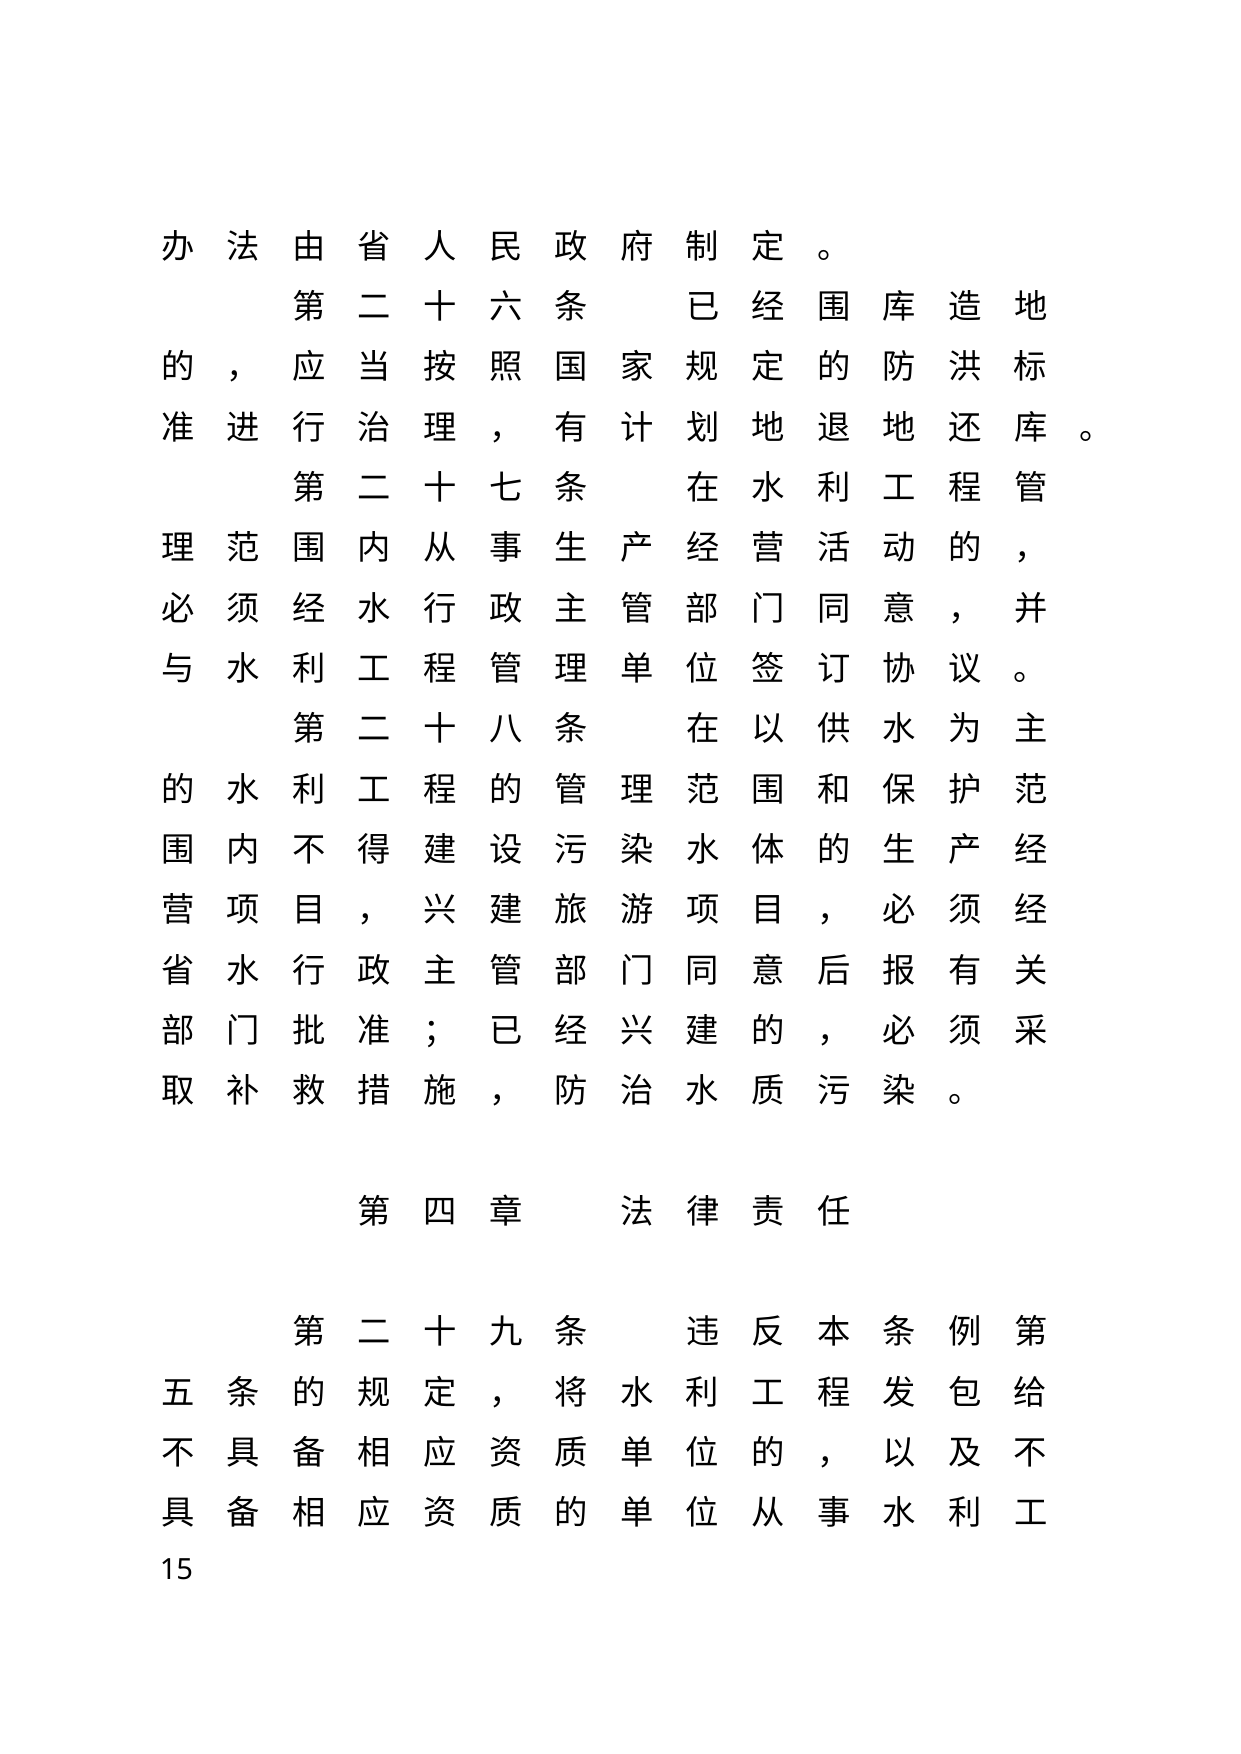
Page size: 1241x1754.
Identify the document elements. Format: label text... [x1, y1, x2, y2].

text 第四章 法律责任 [161, 1178, 1079, 1239]
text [161, 213, 1079, 274]
text 第二十六条 已经围库造地的，应当按照国家规定的防洪标准进行治理，有计划地退地还库。 [161, 274, 1079, 455]
text 第二十八条 在以供水为主的水利工程的管理范围和保护范围内不得建设污染水体的生产经营项目，兴建旅游项目，必须经省水行政主管部门同意后报有关部门批准；已经兴建的，必须采取补救措施，防治水质污染。 [161, 696, 1079, 1118]
text 第二十七条 在水利工程管理范围内从事生产经营活动的，必须经水行政主管部门同意，并与水利工程管理单位签订协议。 [161, 455, 1079, 696]
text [161, 1299, 1079, 1540]
